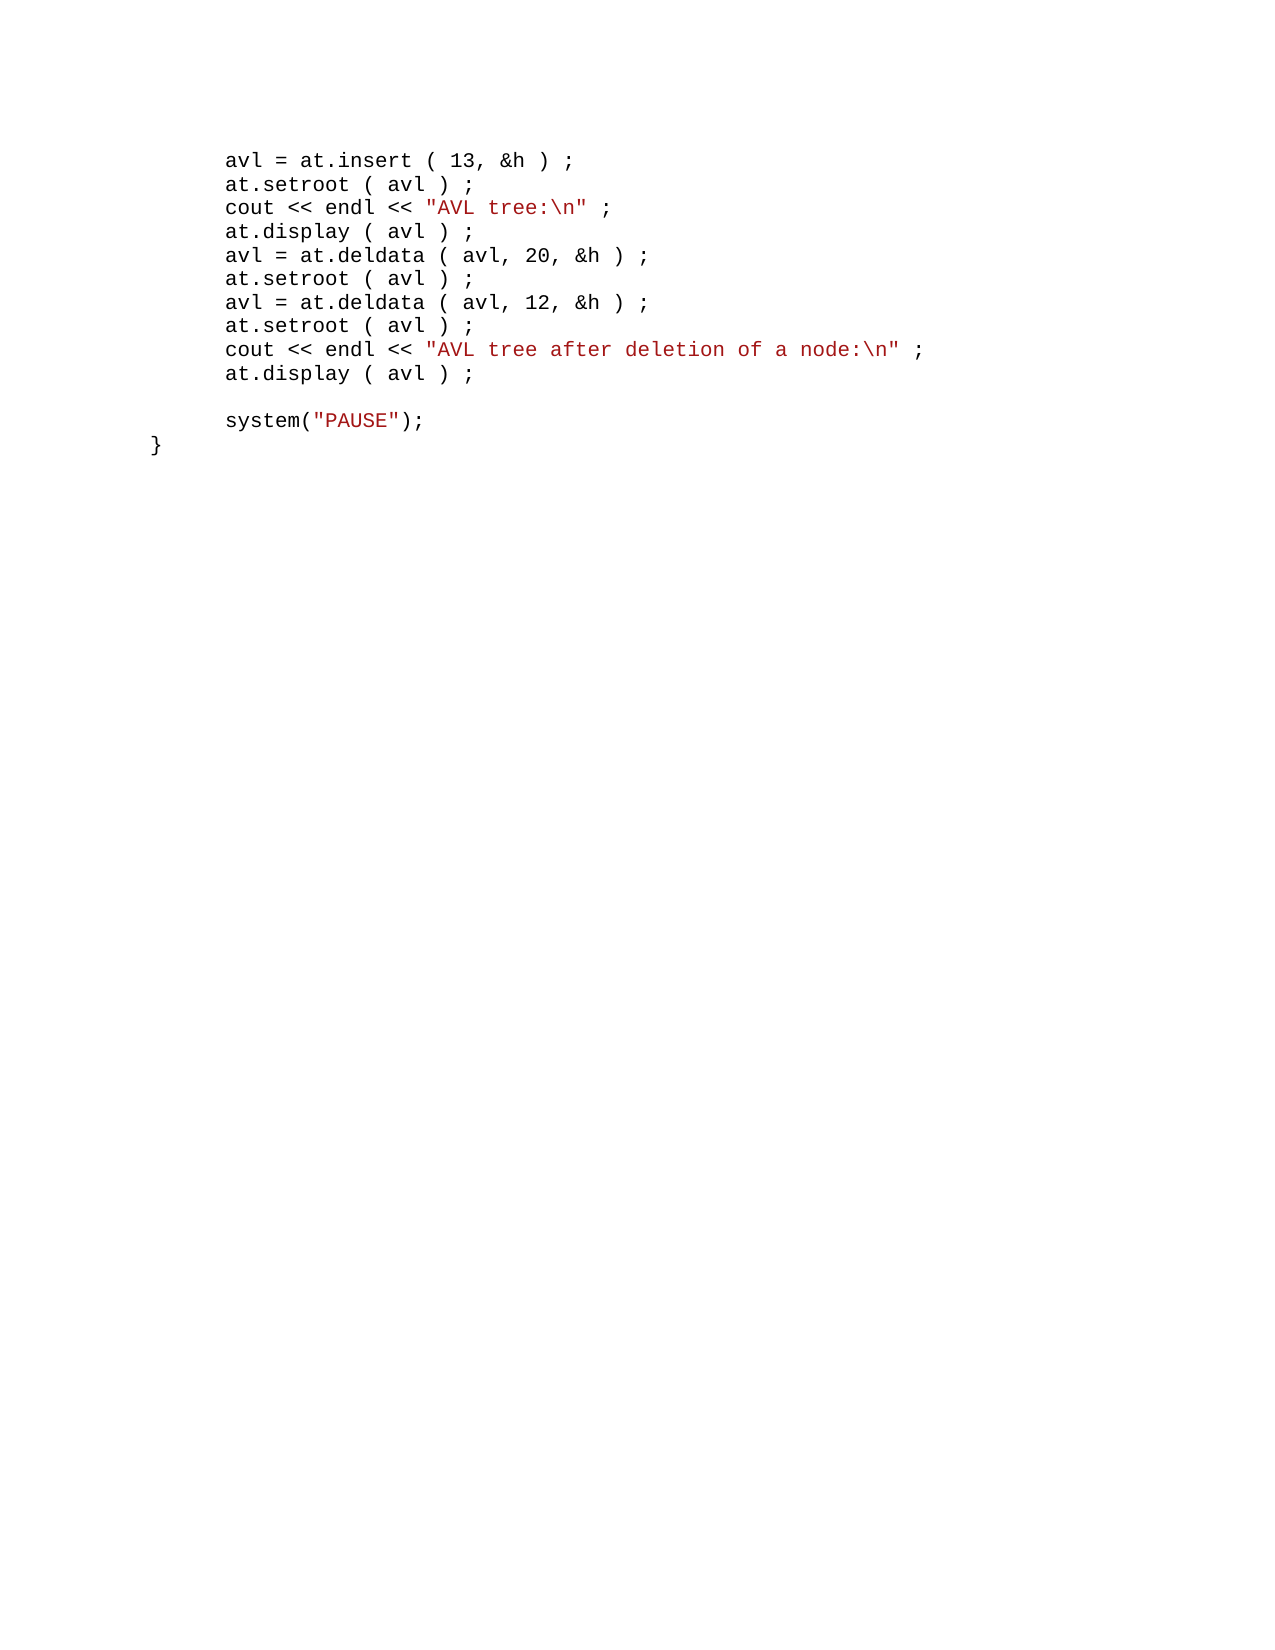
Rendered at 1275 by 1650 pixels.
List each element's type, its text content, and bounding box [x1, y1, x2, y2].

text at.setroot ( avl ) ; [150, 174, 1125, 197]
text cout << endl << "AVL tree after deletion of a node:\n" ; [150, 339, 1125, 363]
text avl = at.insert ( 13, &h ) ; [150, 150, 1125, 174]
text avl = at.deldata ( avl, 20, &h ) ; [150, 244, 1125, 268]
text at.setroot ( avl ) ; [150, 268, 1125, 292]
text avl = at.deldata ( avl, 12, &h ) ; [150, 292, 1125, 316]
text at.display ( avl ) ; [150, 221, 1125, 244]
text cout << endl << "AVL tree:\n" ; [150, 197, 1125, 221]
text at.setroot ( avl ) ; [150, 316, 1125, 339]
text at.display ( avl ) ; [150, 363, 1125, 386]
text system("PAUSE"); [150, 410, 1125, 434]
text } [150, 434, 1125, 457]
